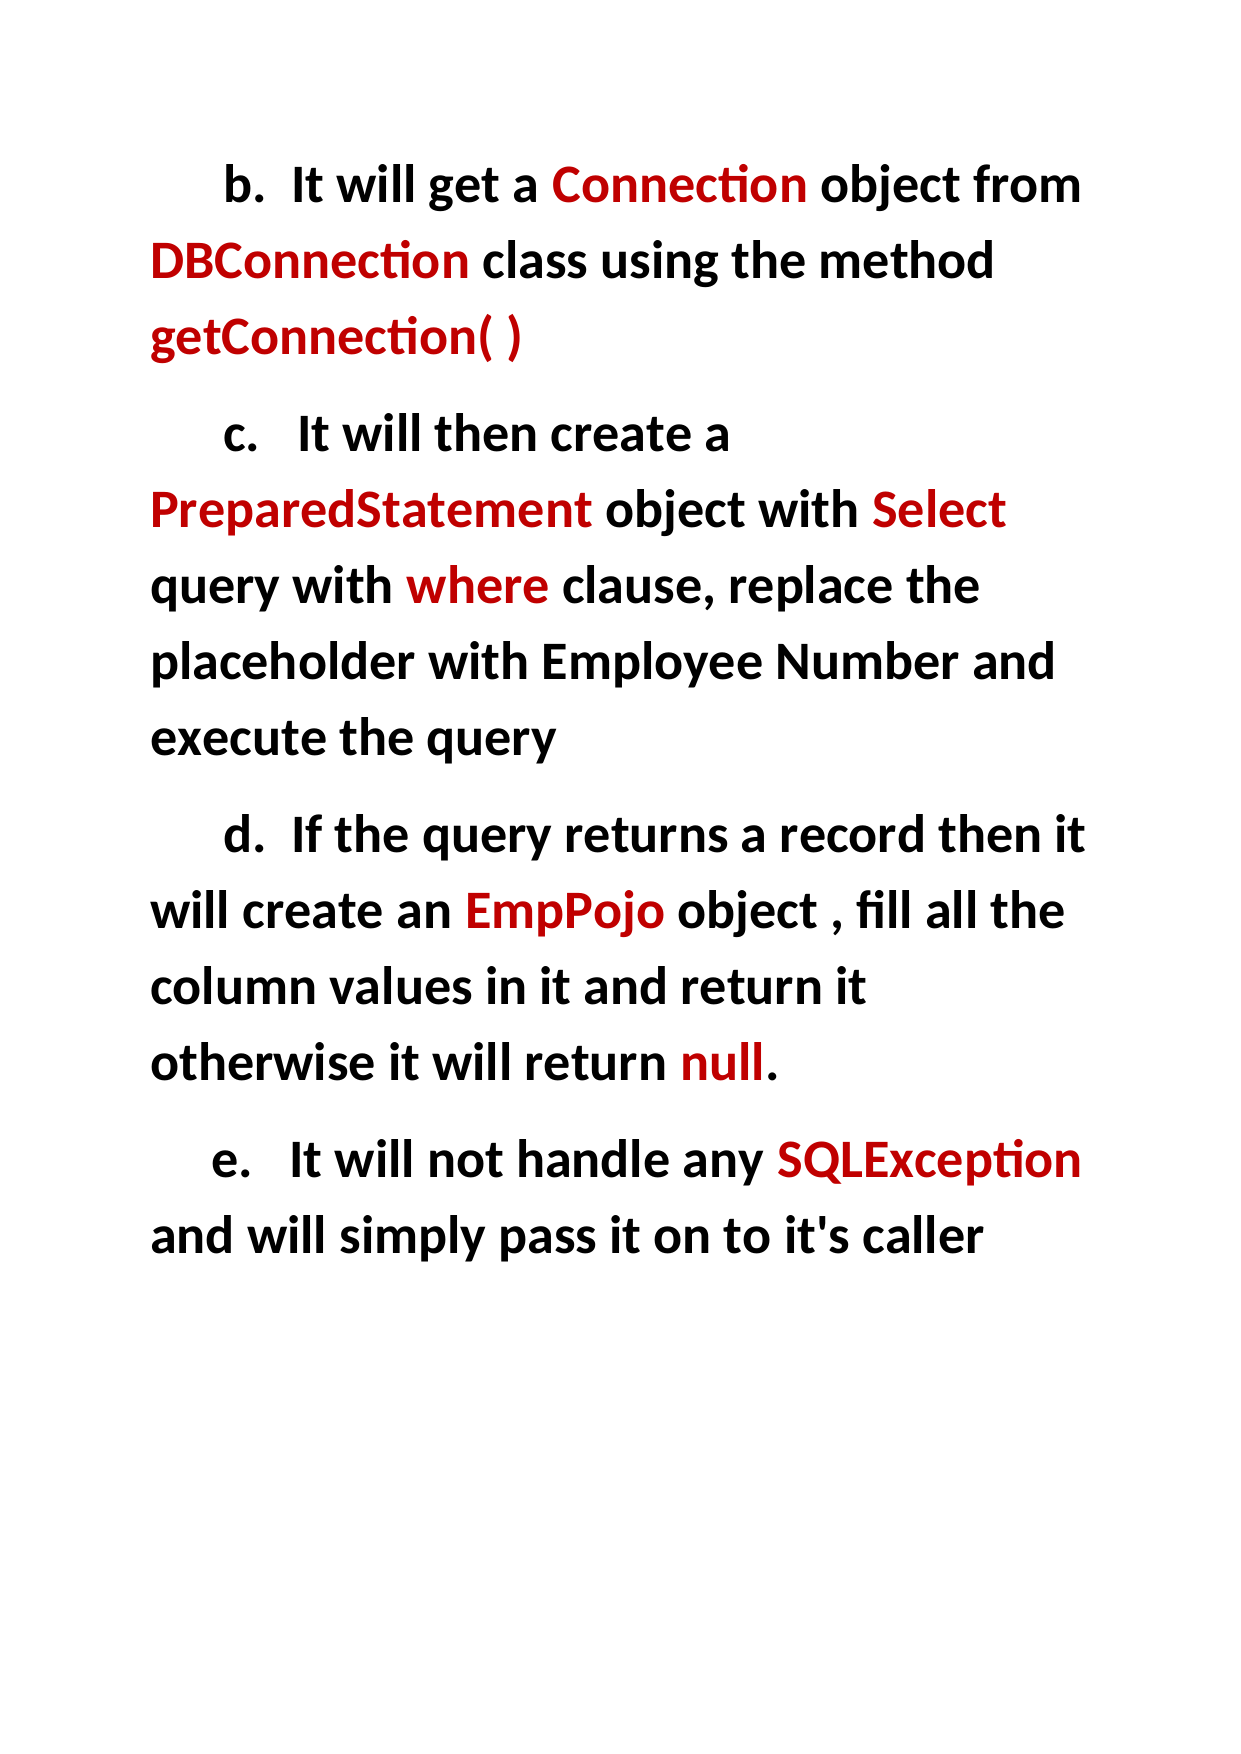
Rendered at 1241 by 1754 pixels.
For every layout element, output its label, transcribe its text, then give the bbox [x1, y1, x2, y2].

text e. It will not handle any SQLException and will simply pass it on to it's caller [150, 1125, 1090, 1267]
text b. It will get a Connection object from DBConnection class using the method getConnection( ) [150, 150, 1090, 368]
text c. It will then create a PreparedStatement object with Select query with where clause, replace the placeholder with Employee Number and execute the query [150, 399, 1090, 769]
text d. If the query returns a record then it will create an EmpPojo object , fill all the column values in it and return it otherwise it will return null. [150, 800, 1090, 1094]
